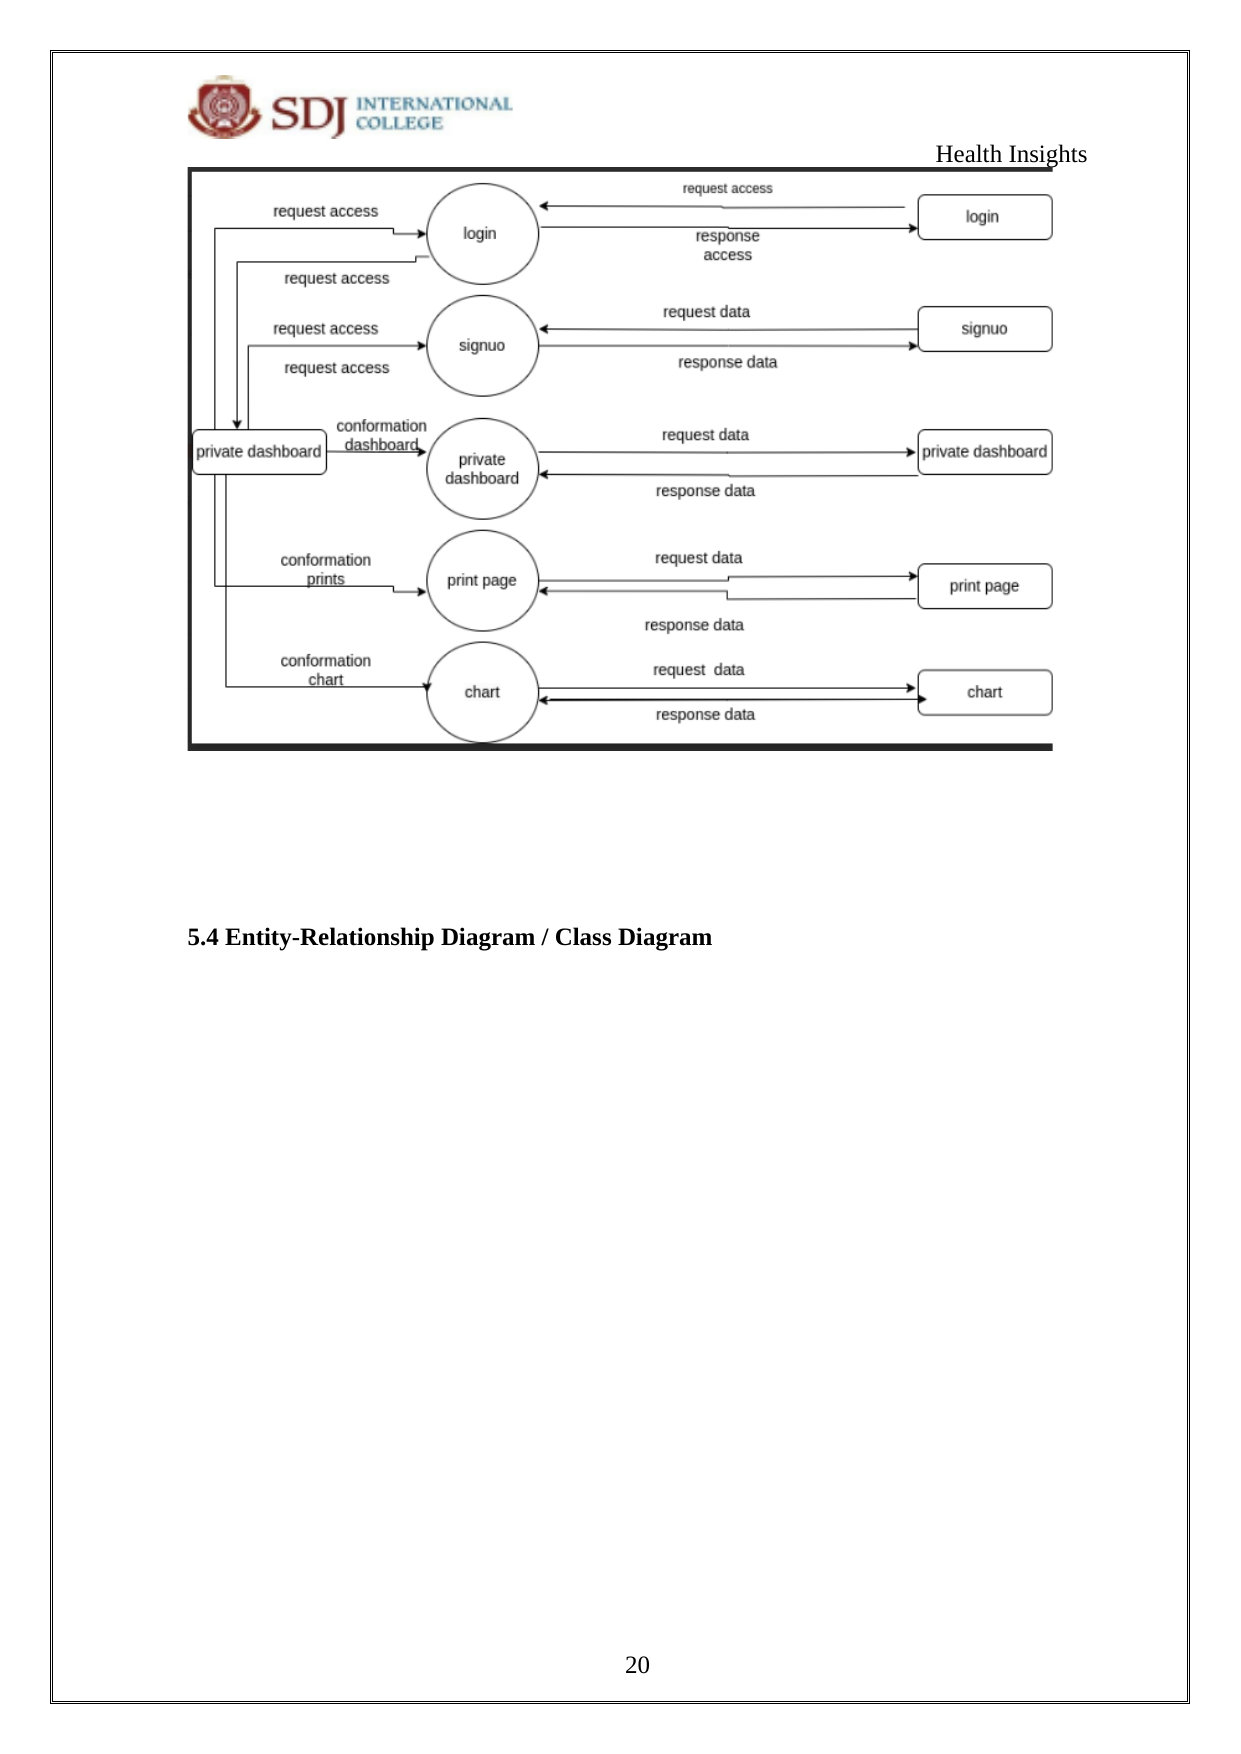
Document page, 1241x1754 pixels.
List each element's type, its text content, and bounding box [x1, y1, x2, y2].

text 5.4 Entity-Relationship Diagram / Class Diagram [187, 922, 1053, 951]
picture [187, 75, 513, 139]
picture [187, 167, 1053, 751]
